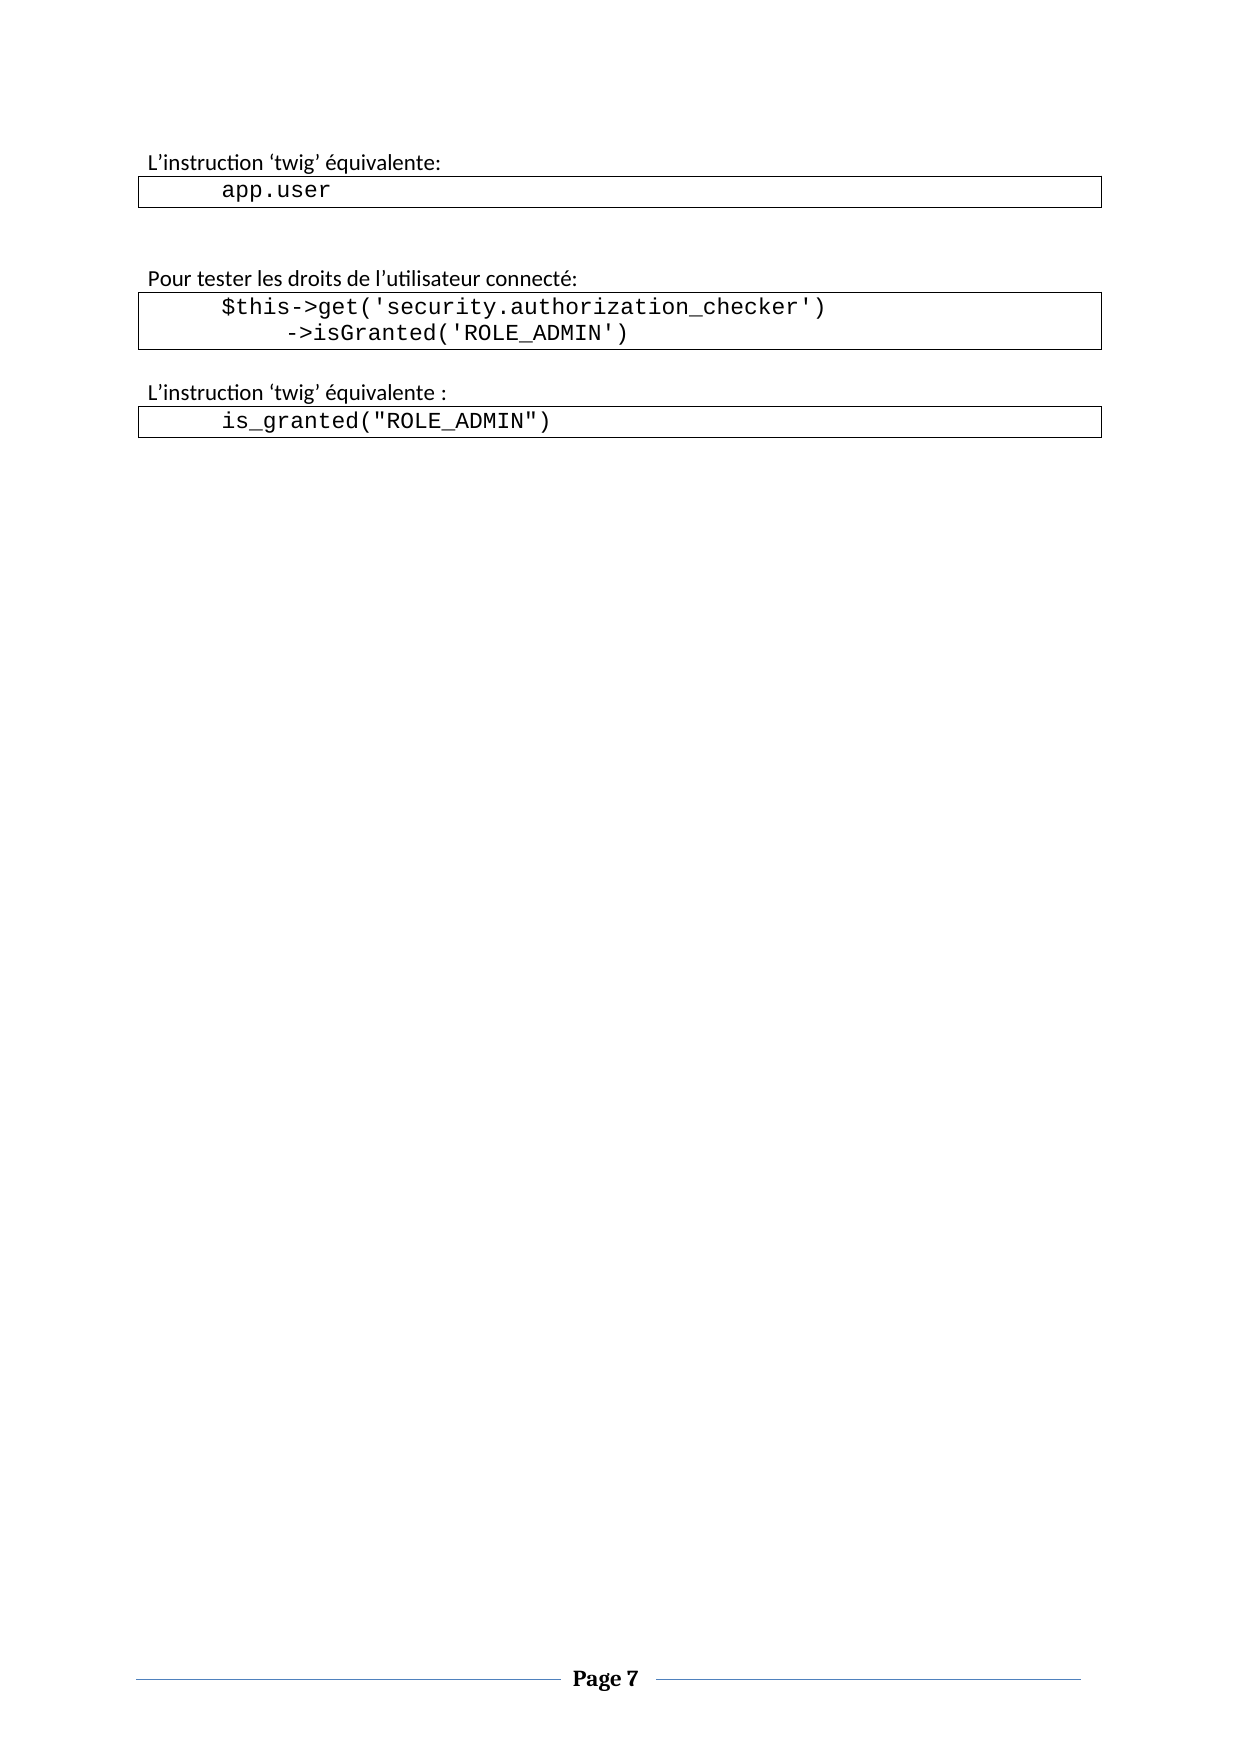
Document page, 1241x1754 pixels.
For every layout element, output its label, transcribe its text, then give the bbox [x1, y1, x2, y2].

text L’instruction ‘twig’ équivalente : [148, 378, 1093, 406]
text Pour tester les droits de l’utilisateur connecté: [148, 264, 1093, 292]
text $this->get('security.authorization_checker') [139, 293, 1101, 318]
text L’instruction ‘twig’ équivalente: [148, 148, 1093, 176]
text is_granted("ROLE_ADMIN") [139, 407, 1101, 437]
text app.user [139, 177, 1101, 207]
text ->isGranted('ROLE_ADMIN') [139, 318, 1101, 349]
